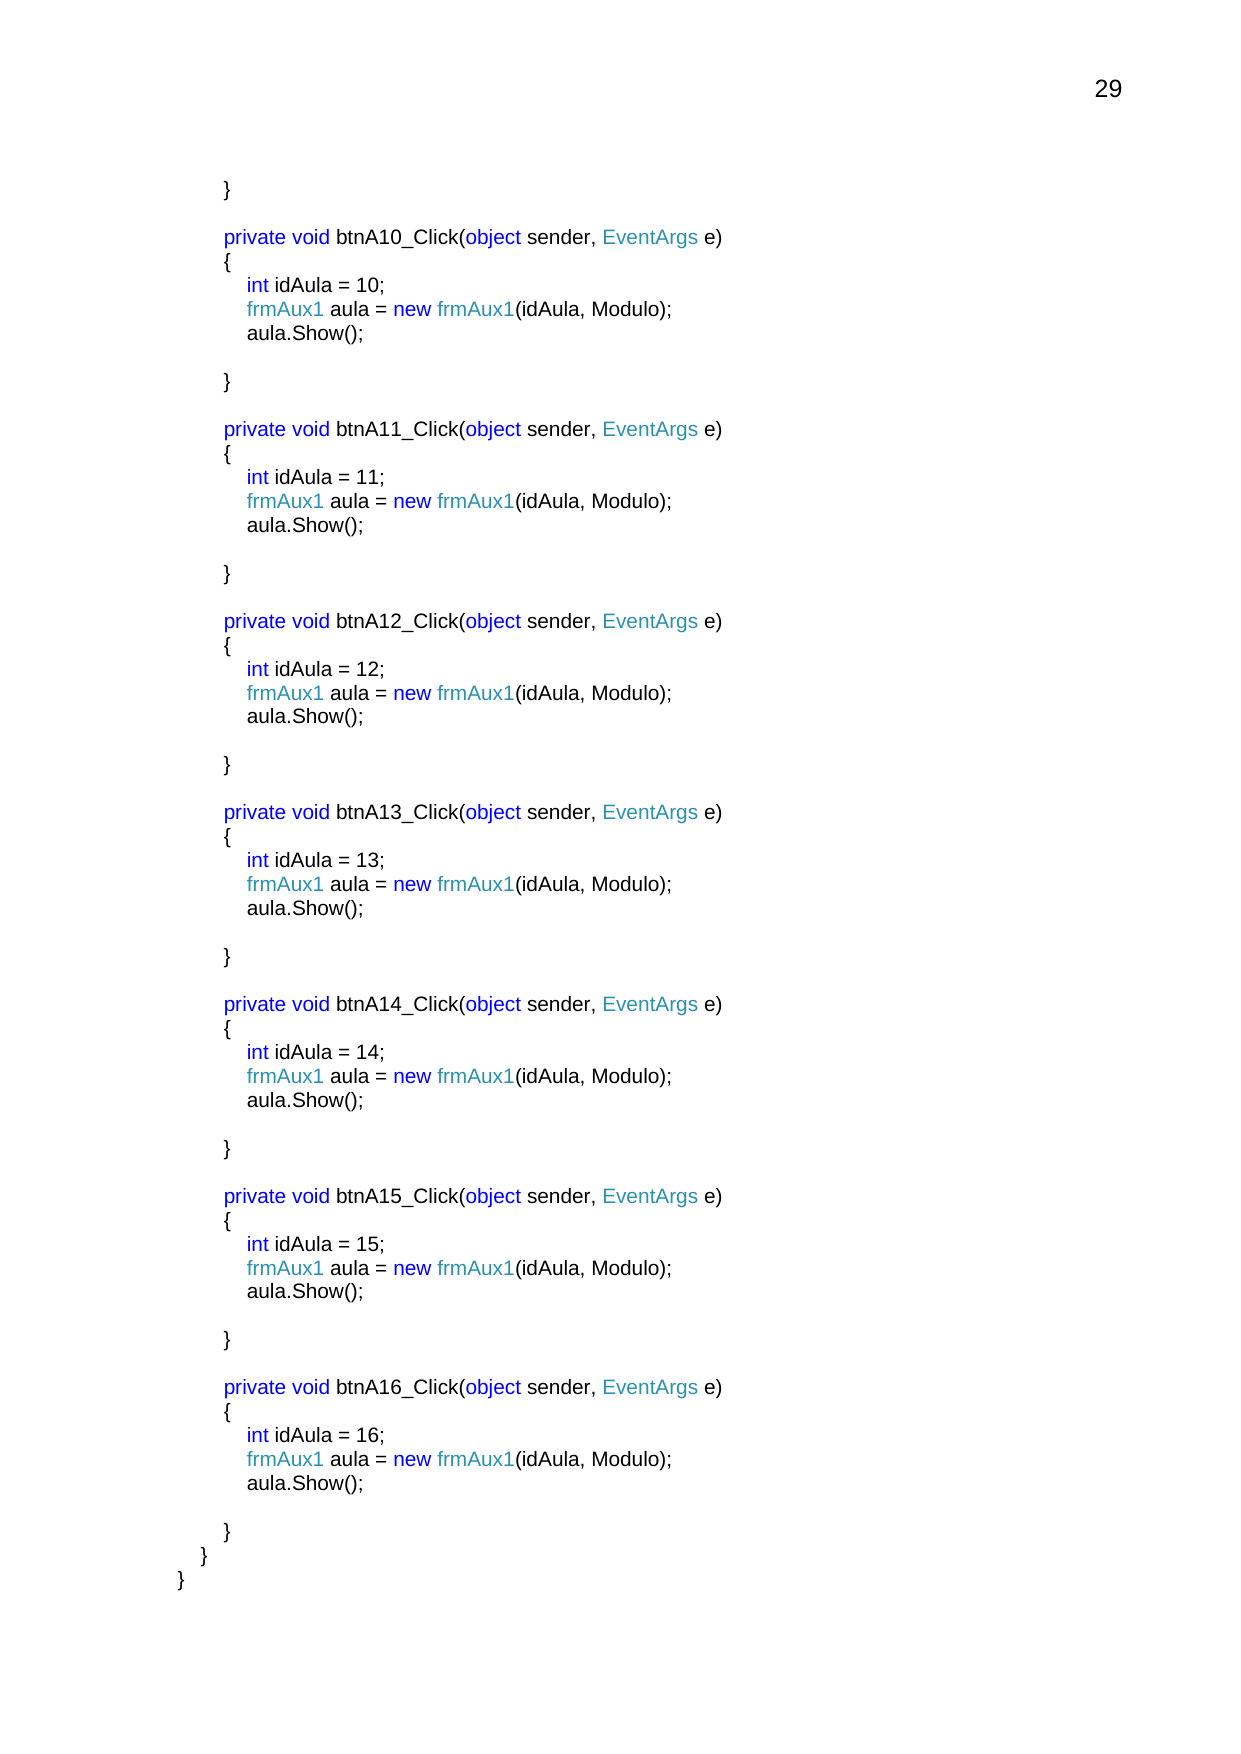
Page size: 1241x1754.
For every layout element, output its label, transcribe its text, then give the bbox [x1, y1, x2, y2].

text aula.Show(); [177, 1088, 1122, 1112]
text } [177, 369, 1122, 393]
text private void btnA16_Click(object sender, EventArgs e) [177, 1375, 1122, 1399]
text aula.Show(); [177, 321, 1122, 345]
text } [177, 944, 1122, 968]
text private void btnA10_Click(object sender, EventArgs e) [177, 225, 1122, 249]
text aula.Show(); [177, 1471, 1122, 1495]
text int idAula = 10; [177, 273, 1122, 297]
text } [177, 1327, 1122, 1351]
text private void btnA14_Click(object sender, EventArgs e) [177, 992, 1122, 1016]
text } [177, 561, 1122, 584]
text { [177, 824, 1122, 848]
text frmAux1 aula = new frmAux1(idAula, Modulo); [177, 1255, 1122, 1279]
text aula.Show(); [177, 1279, 1122, 1303]
text int idAula = 13; [177, 848, 1122, 872]
text } [177, 1136, 1122, 1159]
text int idAula = 15; [177, 1231, 1122, 1255]
text private void btnA11_Click(object sender, EventArgs e) [177, 417, 1122, 441]
text } [177, 1519, 1122, 1543]
text } [177, 1567, 1122, 1591]
text { [177, 1399, 1122, 1423]
text frmAux1 aula = new frmAux1(idAula, Modulo); [177, 489, 1122, 513]
text int idAula = 16; [177, 1423, 1122, 1447]
text private void btnA15_Click(object sender, EventArgs e) [177, 1183, 1122, 1207]
text } [177, 1543, 1122, 1567]
text int idAula = 11; [177, 465, 1122, 489]
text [177, 297, 1122, 321]
text { [177, 441, 1122, 465]
text private void btnA12_Click(object sender, EventArgs e) [177, 608, 1122, 632]
text int idAula = 14; [177, 1040, 1122, 1064]
text { [177, 249, 1122, 273]
text frmAux1 aula = new frmAux1(idAula, Modulo); [177, 680, 1122, 704]
text aula.Show(); [177, 704, 1122, 728]
text frmAux1 aula = new frmAux1(idAula, Modulo); [177, 1447, 1122, 1471]
text int idAula = 12; [177, 656, 1122, 680]
text { [177, 1016, 1122, 1040]
text aula.Show(); [177, 513, 1122, 537]
text frmAux1 aula = new frmAux1(idAula, Modulo); [177, 1064, 1122, 1088]
text } [177, 177, 1122, 201]
text frmAux1 aula = new frmAux1(idAula, Modulo); [177, 872, 1122, 896]
text } [177, 752, 1122, 776]
text private void btnA13_Click(object sender, EventArgs e) [177, 800, 1122, 824]
text { [177, 632, 1122, 656]
text aula.Show(); [177, 896, 1122, 920]
text { [177, 1207, 1122, 1231]
